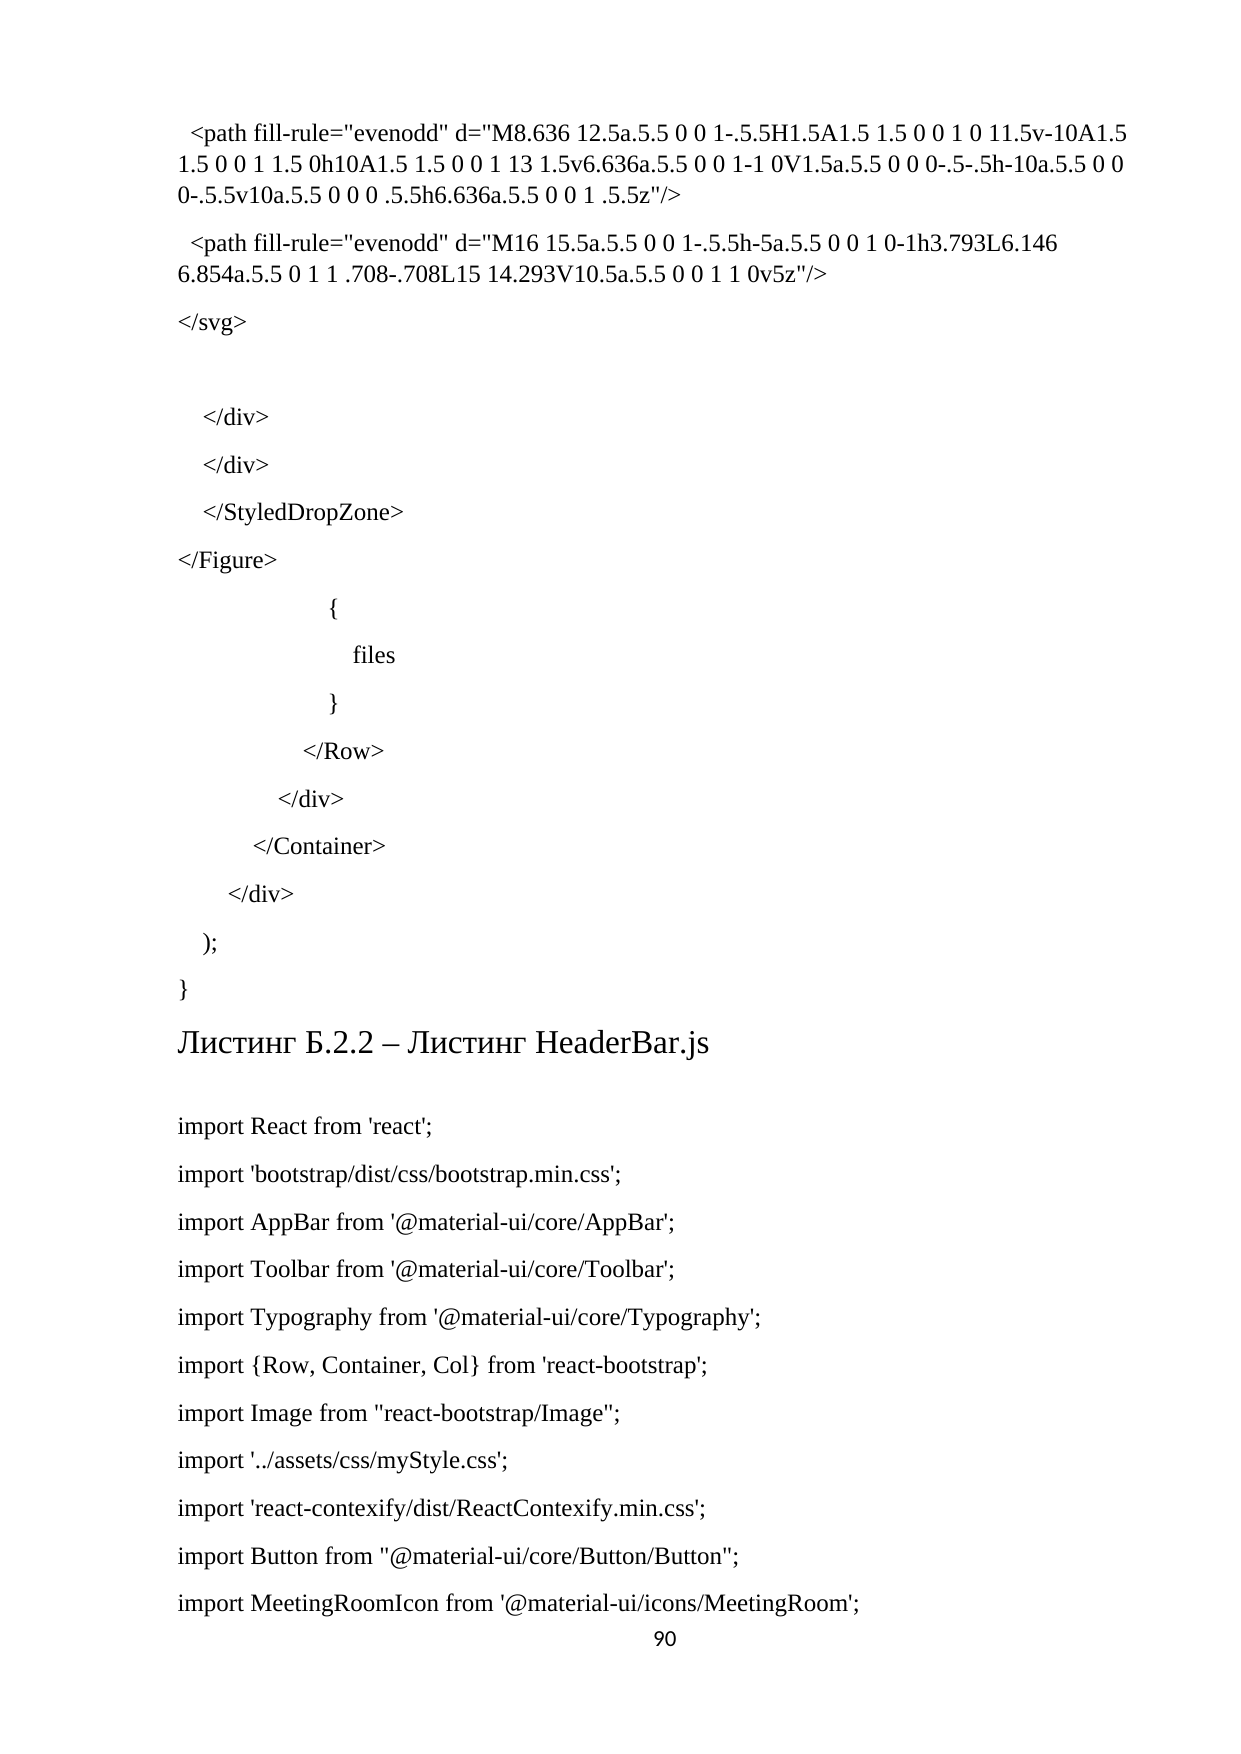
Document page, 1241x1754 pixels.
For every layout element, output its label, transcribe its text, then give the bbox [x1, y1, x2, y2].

text </svg> [177, 307, 1152, 335]
text import React from 'react'; [177, 1111, 1152, 1140]
text import 'bootstrap/dist/css/bootstrap.min.css'; [177, 1159, 1152, 1188]
text </div> [177, 879, 1152, 908]
text </Container> [177, 831, 1152, 860]
text </div> [177, 450, 1152, 478]
text } [177, 974, 1152, 1003]
text import Typography from '@material-ui/core/Typography'; [177, 1302, 1152, 1331]
text </div> [177, 784, 1152, 812]
text } [177, 688, 1152, 717]
text import 'react-contexify/dist/ReactContexify.min.css'; [177, 1493, 1152, 1522]
text import Toolbar from '@material-ui/core/Toolbar'; [177, 1254, 1152, 1283]
text import {Row, Container, Col} from 'react-bootstrap'; [177, 1350, 1152, 1379]
text </Figure> [177, 545, 1152, 574]
text files [177, 641, 1152, 669]
text import MeetingRoomIcon from '@material-ui/icons/MeetingRoom'; [177, 1588, 1152, 1617]
subtitle Листинг Б.2.2 – Листинг HeaderBar.js [177, 1022, 1152, 1061]
text import Image from "react-bootstrap/Image"; [177, 1398, 1152, 1426]
text <path fill-rule="evenodd" d="M8.636 12.5a.5.5 0 0 1-.5.5H1.5A1.5 1.5 0 0 1 0 11.5v-10A1.5 1.5 0 0 1 1.5 0h10A1.5 1.5 0 0 1 13 1.5v6.636a.5.5 0 0 1-1 0V1.5a.5.5 0 0 0-.5-.5h-10a.5.5 0 0 0-.5.5v10a.5.5 0 0 0 .5.5h6.636a.5.5 0 0 1 .5.5z"/> [177, 118, 1152, 209]
text <path fill-rule="evenodd" d="M16 15.5a.5.5 0 0 1-.5.5h-5a.5.5 0 0 1 0-1h3.793L6.146 6.854a.5.5 0 1 1 .708-.708L15 14.293V10.5a.5.5 0 0 1 1 0v5z"/> [177, 228, 1152, 288]
text ); [177, 927, 1152, 956]
text import Button from "@material-ui/core/Button/Button"; [177, 1541, 1152, 1569]
text </div> [177, 402, 1152, 431]
text </Row> [177, 736, 1152, 765]
text { [177, 593, 1152, 622]
text </StyledDropZone> [177, 497, 1152, 526]
text import AppBar from '@material-ui/core/AppBar'; [177, 1207, 1152, 1236]
text import '../assets/css/myStyle.css'; [177, 1445, 1152, 1474]
